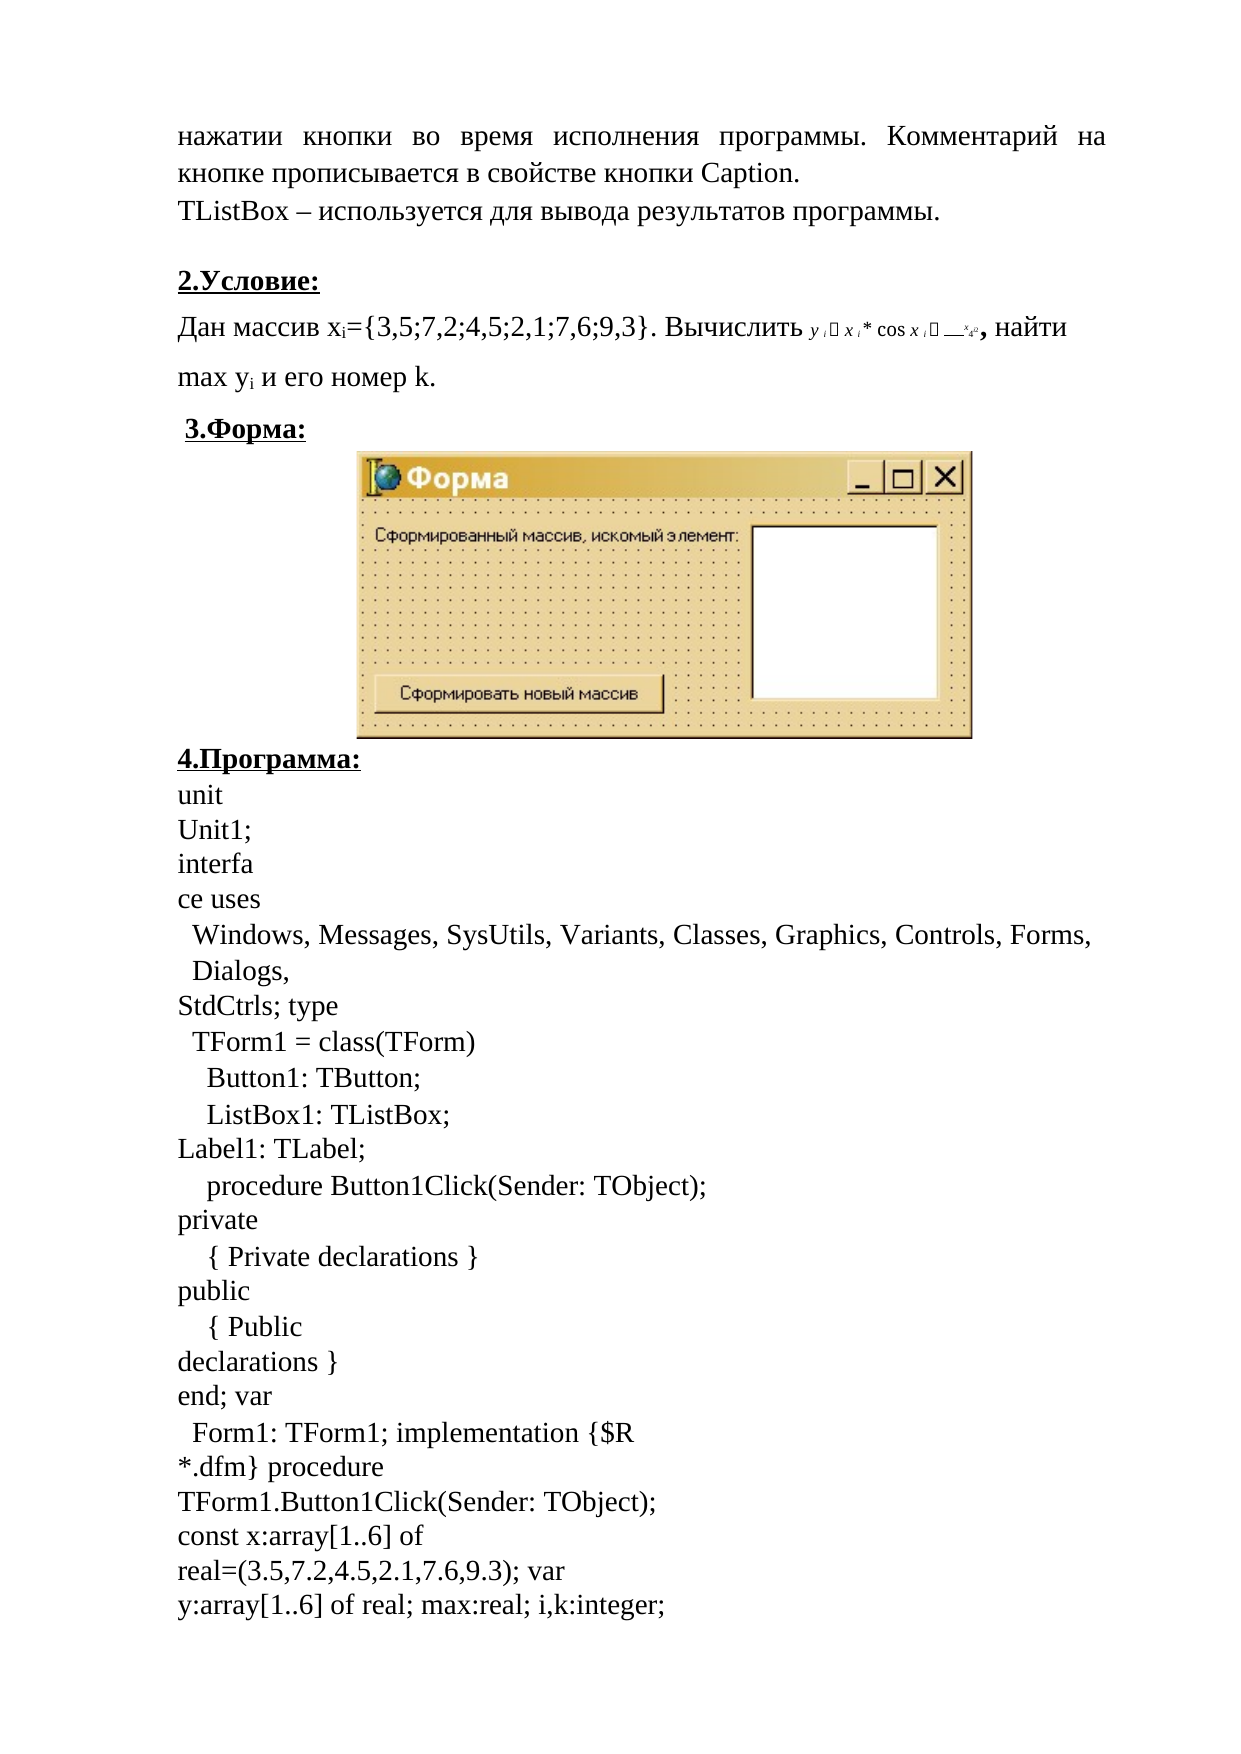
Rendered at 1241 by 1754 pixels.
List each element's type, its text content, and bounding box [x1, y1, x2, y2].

text Form1: TForm1; implementation {$R *.dfm} procedure TForm1.Button1Click(Sender: TObject); const x:array[1..6] of real=(3.5,7.2,4.5,2.1,7.6,9.3); var y:array[1..6] of real; max:real; i,k:integer; [177, 1415, 705, 1621]
text { Public declarations } end; var [177, 1309, 397, 1412]
text ListBox1: TListBox; Label1: TLabel; [177, 1097, 472, 1165]
text Дан массив xi={3,5;7,2;4,5;2,1;7,6;9,3}. Вычислить y i  x i * cos x i  x4i2 , найти max yi и его номер k. [177, 309, 1120, 393]
text Button1: TButton; [177, 1061, 1152, 1094]
text Windows, Messages, SysUtils, Variants, Classes, Graphics, Controls, Forms, [177, 917, 1152, 951]
text 4.Программа: [177, 741, 912, 774]
picture [356, 451, 973, 739]
text 2.Условие: [177, 263, 912, 297]
text TListBox – используется для вывода результатов программы. [177, 193, 1152, 227]
text { Private declarations } public [177, 1239, 485, 1307]
text unit Unit1; interface uses [177, 777, 262, 914]
text procedure Button1Click(Sender: TObject); private [177, 1168, 720, 1236]
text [177, 118, 1107, 188]
text 3.Форма: [177, 412, 1152, 445]
text TForm1 = class(TForm) [177, 1024, 1152, 1058]
text Dialogs, StdCtrls; type [177, 953, 383, 1021]
